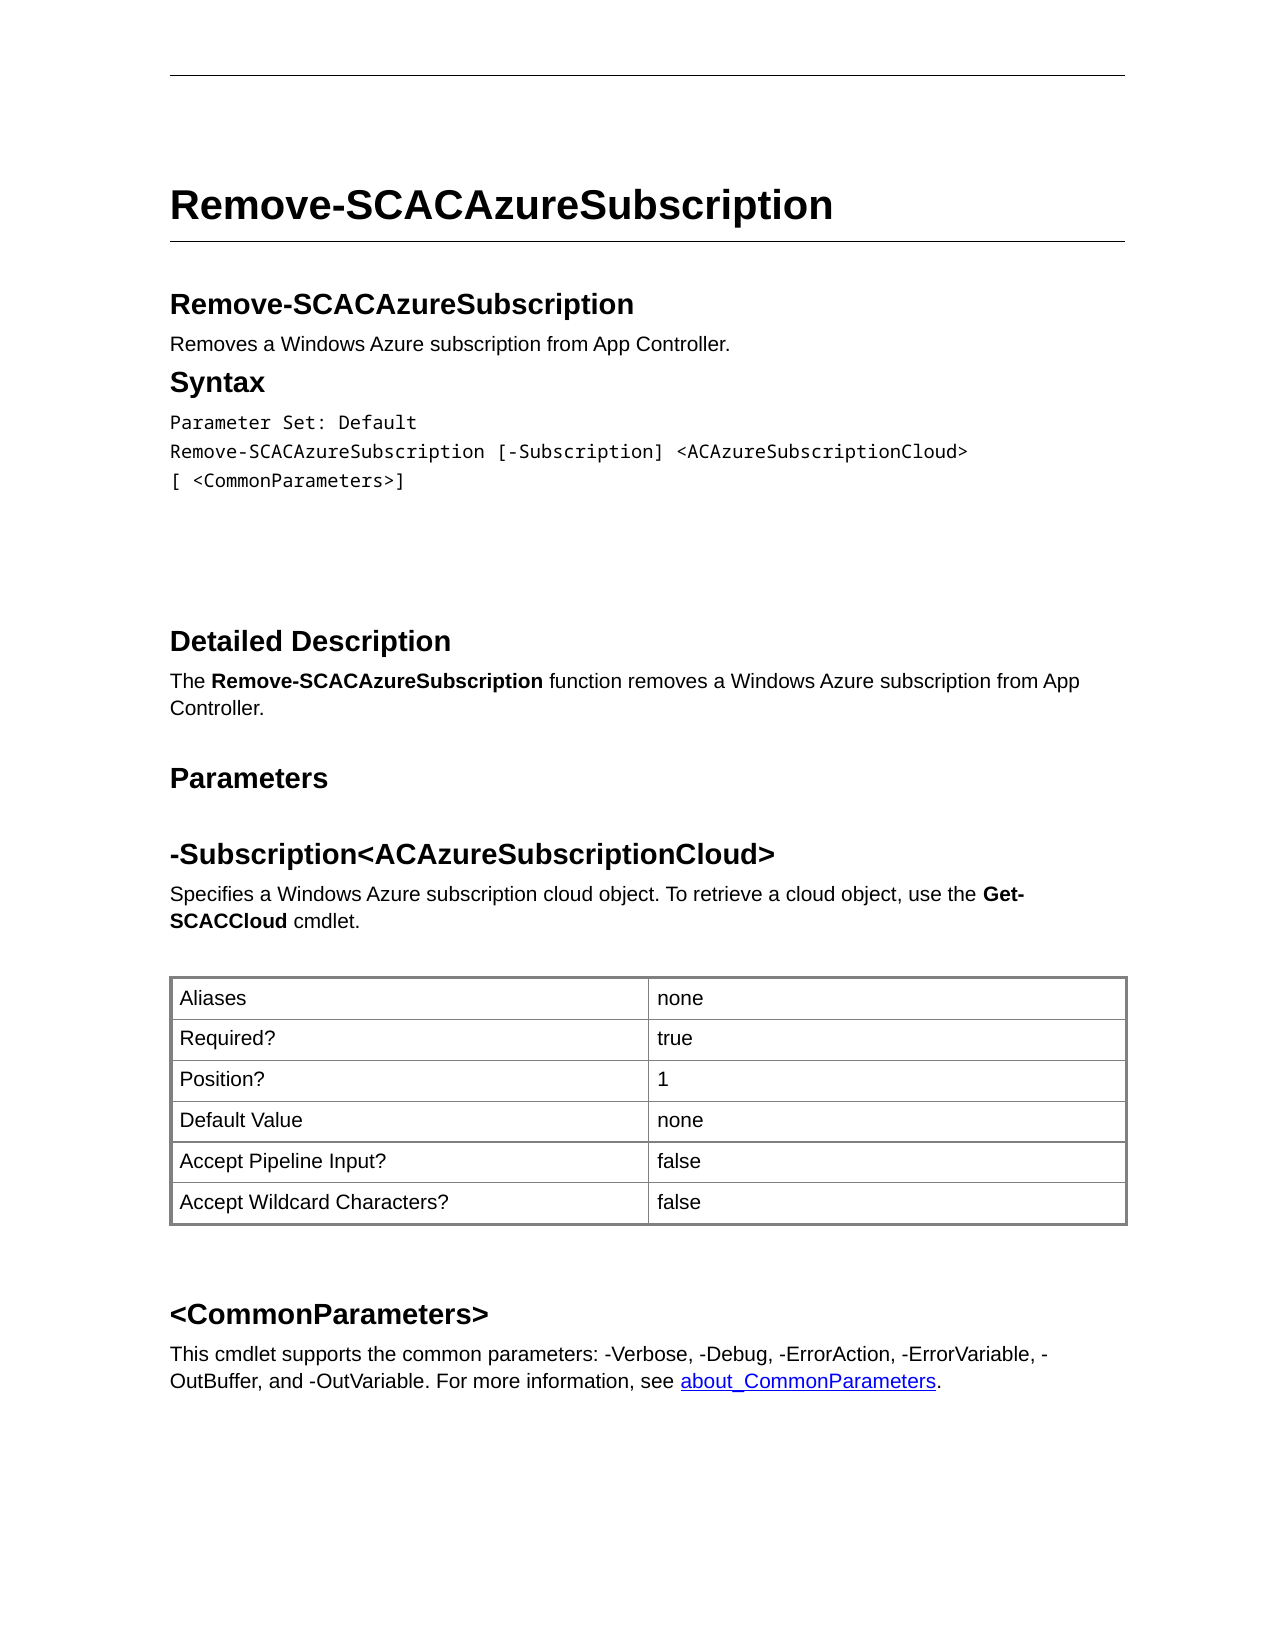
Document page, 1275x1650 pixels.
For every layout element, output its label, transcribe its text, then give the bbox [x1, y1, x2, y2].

table_header Aliases [173, 979, 648, 1019]
table_cell false [649, 1143, 1125, 1182]
subtitle -Subscription<ACAzureSubscriptionCloud> [169, 837, 1125, 870]
table_cell 1 [649, 1061, 1125, 1101]
table_cell Accept Pipeline Input? [173, 1143, 648, 1182]
subtitle Remove-SCACAzureSubscription [169, 181, 1125, 242]
table_cell false [649, 1183, 1125, 1223]
text Syntax [169, 365, 1125, 399]
table_header none [649, 979, 1125, 1019]
subtitle Remove-SCACAzureSubscription [169, 287, 1125, 320]
subtitle Parameters [169, 761, 1125, 794]
table_cell Accept Wildcard Characters? [173, 1183, 648, 1223]
text Specifies a Windows Azure subscription cloud object. To retrieve a cloud object, use the Get-SCACCloud cmdlet. [169, 882, 1125, 933]
table_cell Required? [173, 1020, 648, 1060]
subtitle <CommonParameters> [169, 1297, 1125, 1331]
table_cell true [649, 1020, 1125, 1060]
table_cell none [649, 1102, 1125, 1141]
text The Remove-SCACAzureSubscription function removes a Windows Azure subscription from App Controller. [169, 669, 1125, 720]
text This cmdlet supports the common parameters: -Verbose, -Debug, -ErrorAction, -ErrorVariable, -OutBuffer, and -OutVariable. For more information, see about_CommonParameters. [169, 1342, 1125, 1393]
table_cell Position? [173, 1061, 648, 1101]
text Parameter Set: Default Remove-SCACAzureSubscription [-Subscription] <ACAzureSubscriptionCloud> [ <CommonParameters>] [169, 409, 1125, 549]
subtitle Detailed Description [169, 624, 1125, 657]
text Removes a Windows Azure subscription from App Controller. [169, 332, 1125, 356]
table_cell Default Value [173, 1102, 648, 1141]
